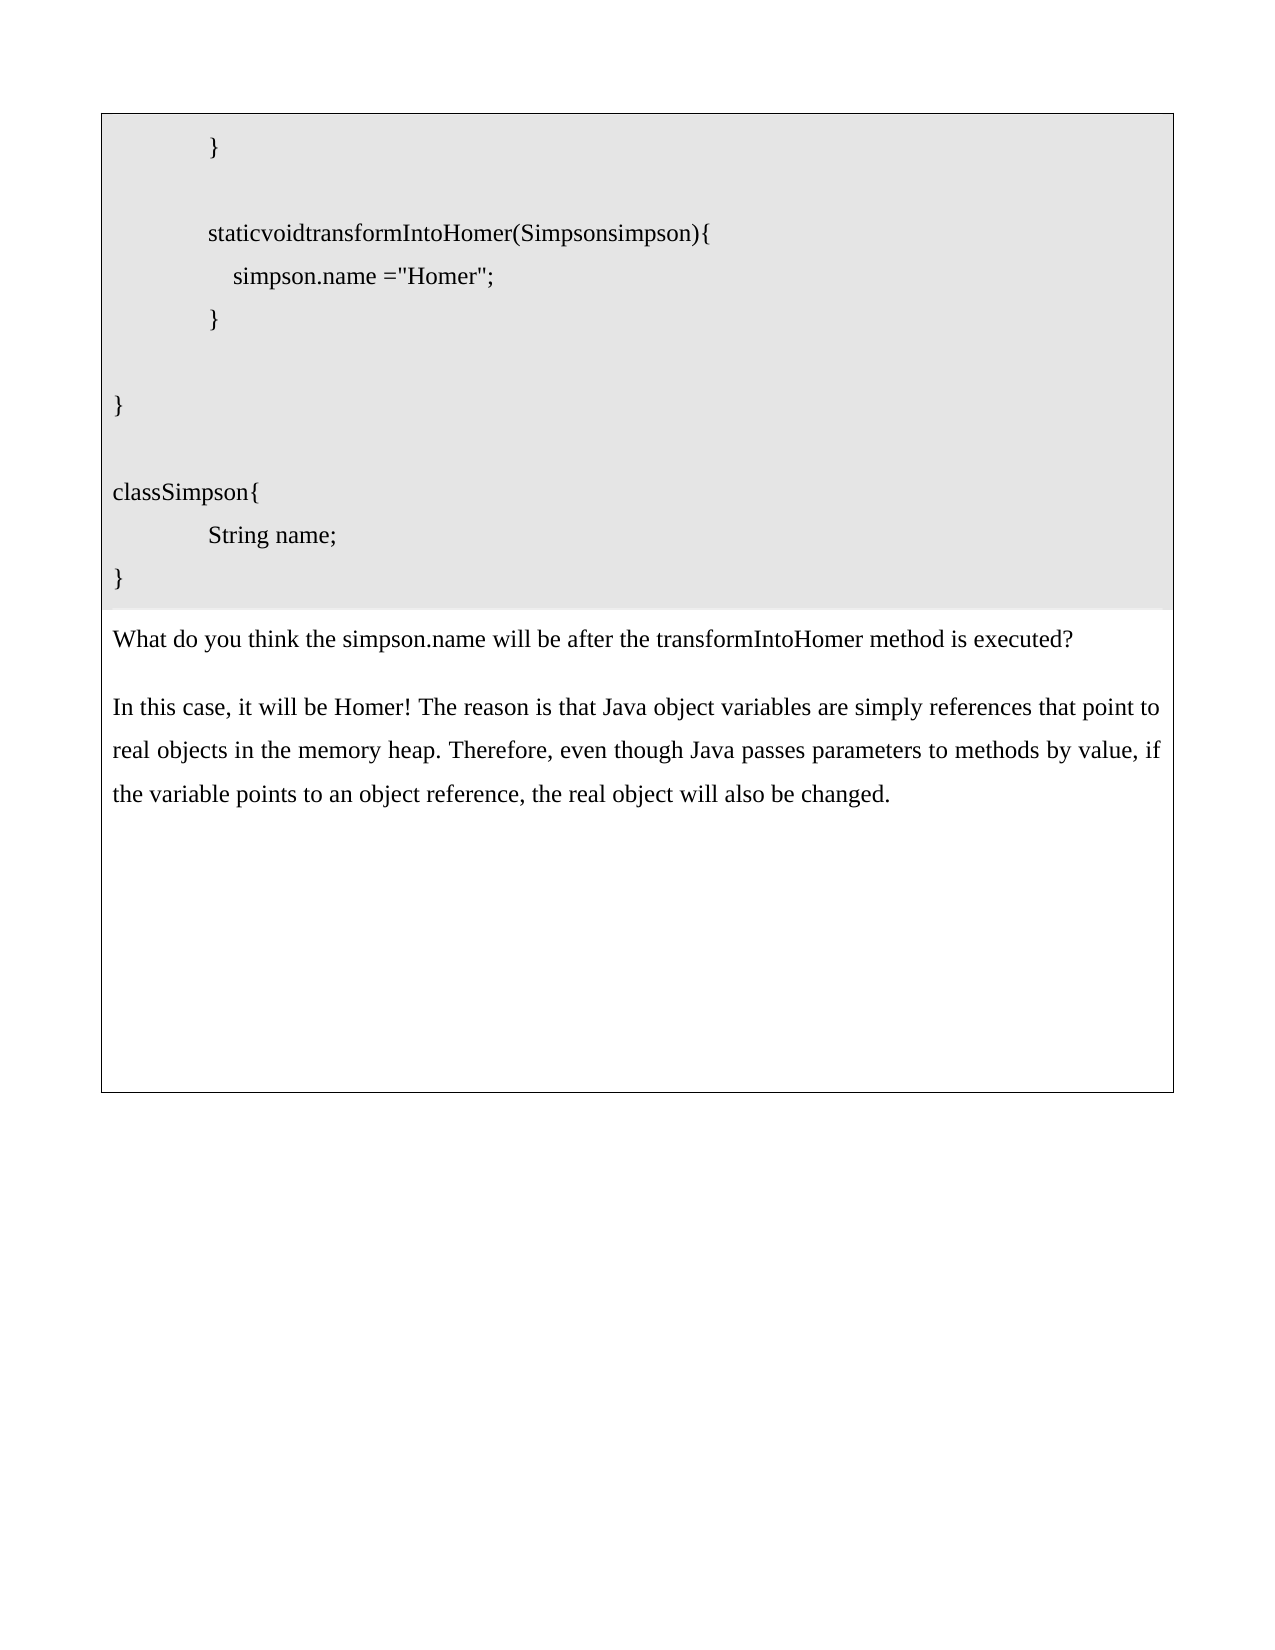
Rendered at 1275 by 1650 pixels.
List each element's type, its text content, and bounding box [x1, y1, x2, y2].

table_cell The method determines whether the Number object that invokes the method is equal to the object that is passed as an argument. Syntax public boolean equals(Object o) Parameters Here is the detail of parameters − Any object. Return Value The method returns True if the argument is not null and is an object of the same type and with the same numeric value. There are some extra requirements for Double and Float objects that are described in the Java API documentation. Example publicclassTest{ publicstaticvoid main(Stringargs[]){ Integer x =5; Integer y =10; Integer z =5; Short a =5; System.out.println(x.equals(y)); System.out.println(x.equals(z)); System.out.println(x.equals(a)); } } Nested Classes In Java, just like methods, variables of a class too can have another class as its member. Writing a class within another is allowed in Java. The class written within is called the nested class, and the class that holds the inner class is called the outer class. Syntax Following is the syntax to write a nested class. Here, the class Outer_Demo is the outer class and the class Inner_Demo is the nested class. class Outer_Demo { class Inner_Demo { } } Nested classes are divided into two types − Non-static nested classes − These are the non-static members of a class. Static nested classes − These are the static members of a class. Java Transient Keyword Java transient keyword is used in serialization. If you define any data member as transient, it will not be serialized. Let's take an example, I have declared a class as Student, it has three data members id, name and age. If you serialize the object, all the values will be serialized but I don't want to serialize one value, e.g. age then we can declare the age data member as transient. Example of Java Transient Keyword In this example, we have created the two classes Student and PersistExample. The age data member of the Student class is declared as transient, its value will not be serialized. Object references are passed by value All object references in Java are passed by value. This means that a copy of the value will be passed to a method. But the trick is that passing a copy of the value also changes the real value of the object. To understand why, start with this example: publicclassObjectReferenceExample{ publicstaticvoid main(String...doYourBest){ Simpsonsimpson=newSimpson(); transformIntoHomer(simpson); System.out.println(simpson.name); } staticvoidtransformIntoHomer(Simpsonsimpson){ simpson.name ="Homer"; } } classSimpson{ String name; } What do you think the simpson.name will be after the transformIntoHomer method is executed? In this case, it will be Homer! The reason is that Java object variables are simply references that point to real objects in the memory heap. Therefore, even though Java passes parameters to methods by value, if the variable points to an object reference, the real object will also be changed. [102, 610, 1173, 1092]
